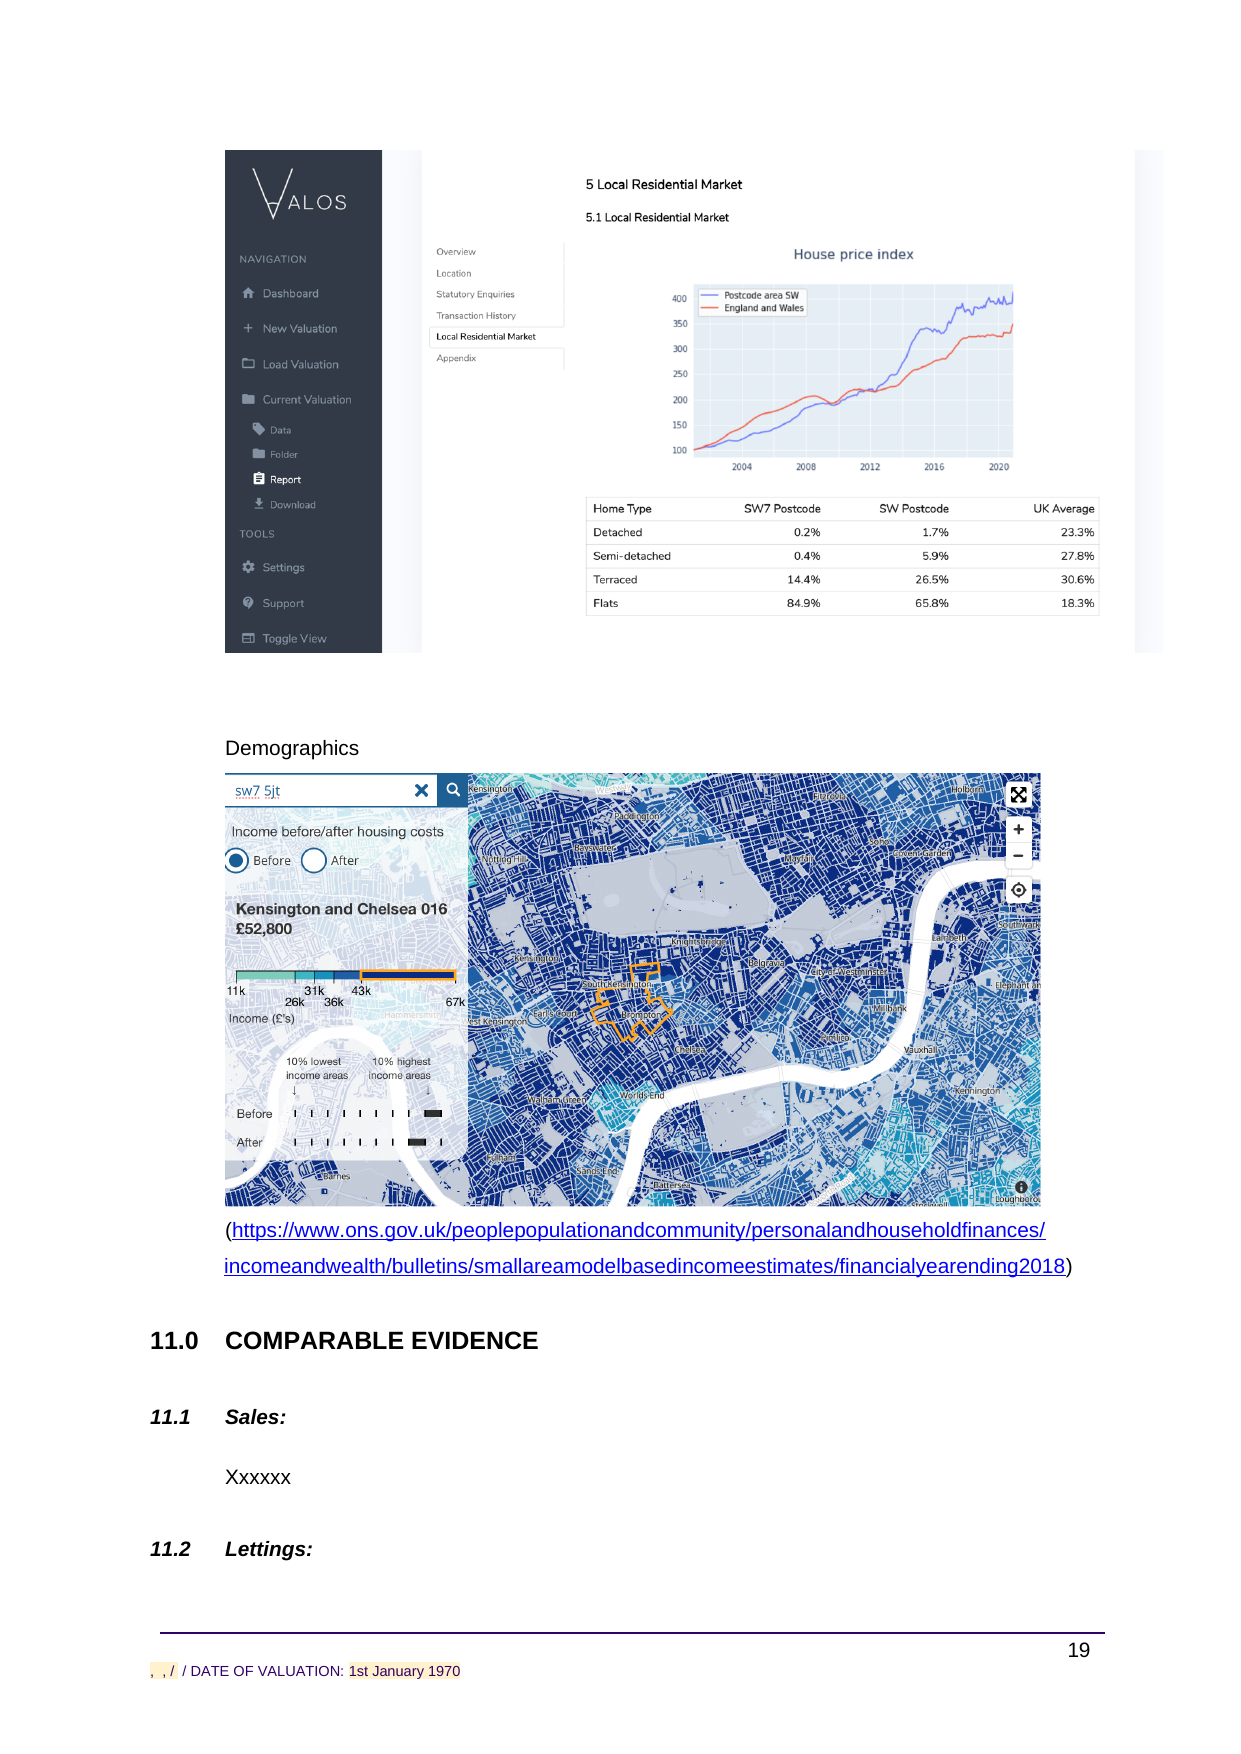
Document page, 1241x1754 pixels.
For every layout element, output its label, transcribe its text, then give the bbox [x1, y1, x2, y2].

subtitle 11.0 COMPARABLE EVIDENCE [150, 1326, 1090, 1355]
picture [225, 150, 1164, 653]
subtitle 11.2 Lettings: [150, 1537, 1090, 1561]
text Xxxxxx [224, 1465, 1090, 1489]
text (https://www.ons.gov.uk/peoplepopulationandcommunity/personalandhouseholdfinances/incomeandwealth/bulletins/smallareamodelbasedincomeestimates/financialyearending2018) [224, 1218, 1090, 1278]
picture [225, 772, 1045, 1207]
subtitle 11.1 Sales: [150, 1405, 1090, 1429]
text Demographics [224, 736, 1090, 760]
